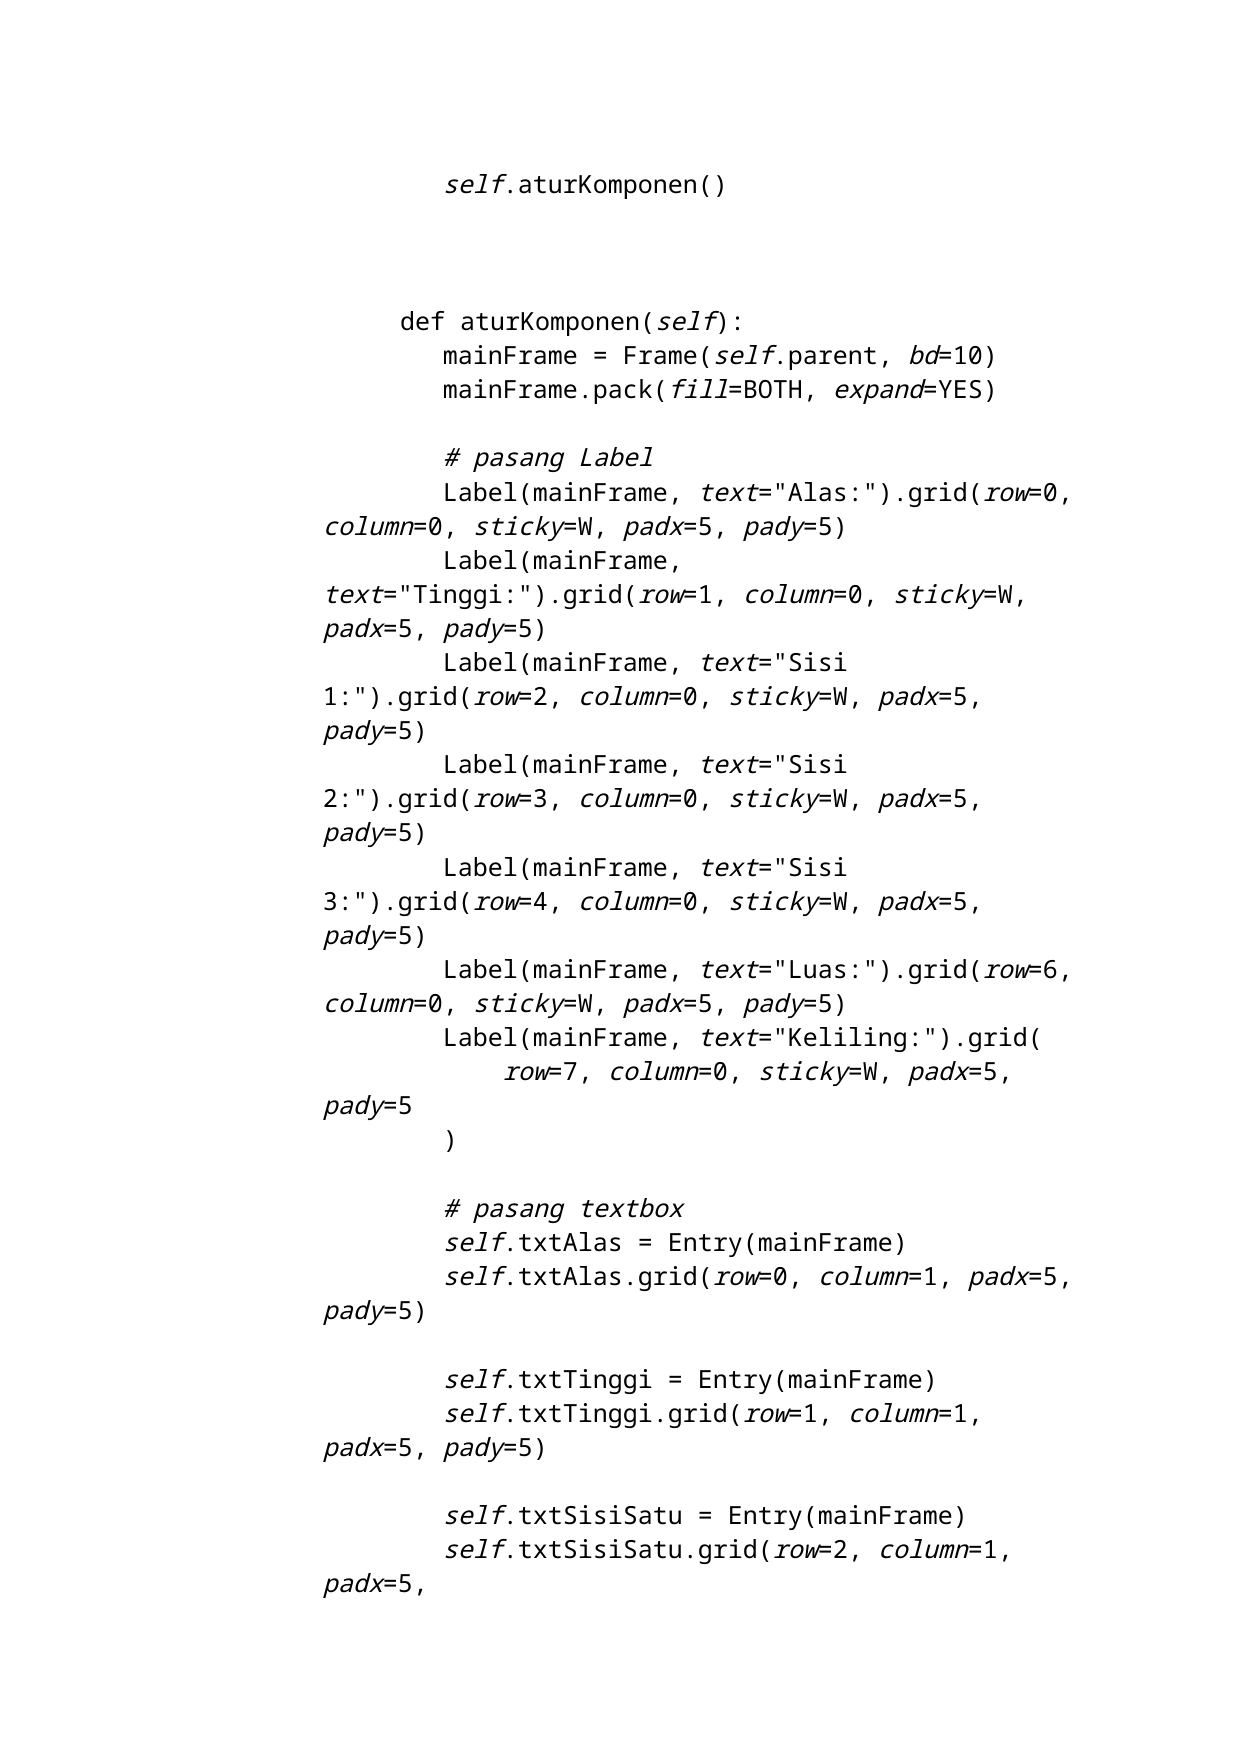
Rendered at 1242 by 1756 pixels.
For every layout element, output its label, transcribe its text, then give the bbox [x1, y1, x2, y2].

text mainFrame = Frame(self.parent, bd=10) [323, 337, 1077, 372]
text def aturKomponen(self): [398, 303, 1077, 337]
text self.txtAlas.grid(row=0, column=1, padx=5, pady=5) [323, 1259, 1077, 1327]
text # pasang Label [323, 440, 1077, 474]
text Label(mainFrame, text="Sisi 2:").grid(row=3, column=0, sticky=W, padx=5, pady=5) [323, 747, 1077, 849]
text self.txtAlas = Entry(mainFrame) [323, 1225, 1077, 1259]
text self.txtTinggi.grid(row=1, column=1, padx=5, pady=5) [323, 1395, 1077, 1463]
text self.txtSisiSatu = Entry(mainFrame) [323, 1498, 1077, 1532]
text Label(mainFrame, text="Sisi 1:").grid(row=2, column=0, sticky=W, padx=5, pady=5) [323, 645, 1077, 747]
text row=7, column=0, sticky=W, padx=5, pady=5 [323, 1054, 1077, 1122]
text Label(mainFrame, text="Luas:").grid(row=6, column=0, sticky=W, padx=5, pady=5) [323, 952, 1077, 1020]
text Label(mainFrame, text="Sisi 3:").grid(row=4, column=0, sticky=W, padx=5, pady=5) [323, 849, 1077, 951]
text self.txtTinggi = Entry(mainFrame) [323, 1361, 1077, 1395]
text self.txtSisiSatu.grid(row=2, column=1, padx=5, [323, 1532, 1077, 1600]
text self.aturKomponen() [323, 167, 1077, 201]
text mainFrame.pack(fill=BOTH, expand=YES) [323, 372, 1077, 406]
text # pasang textbox [323, 1191, 1077, 1224]
text Label(mainFrame, text="Alas:").grid(row=0, column=0, sticky=W, padx=5, pady=5) [323, 474, 1077, 542]
text Label(mainFrame, text="Tinggi:").grid(row=1, column=0, sticky=W, padx=5, pady=5) [323, 542, 1077, 644]
text Label(mainFrame, text="Keliling:").grid( [323, 1020, 1077, 1054]
text ) [323, 1122, 1077, 1156]
